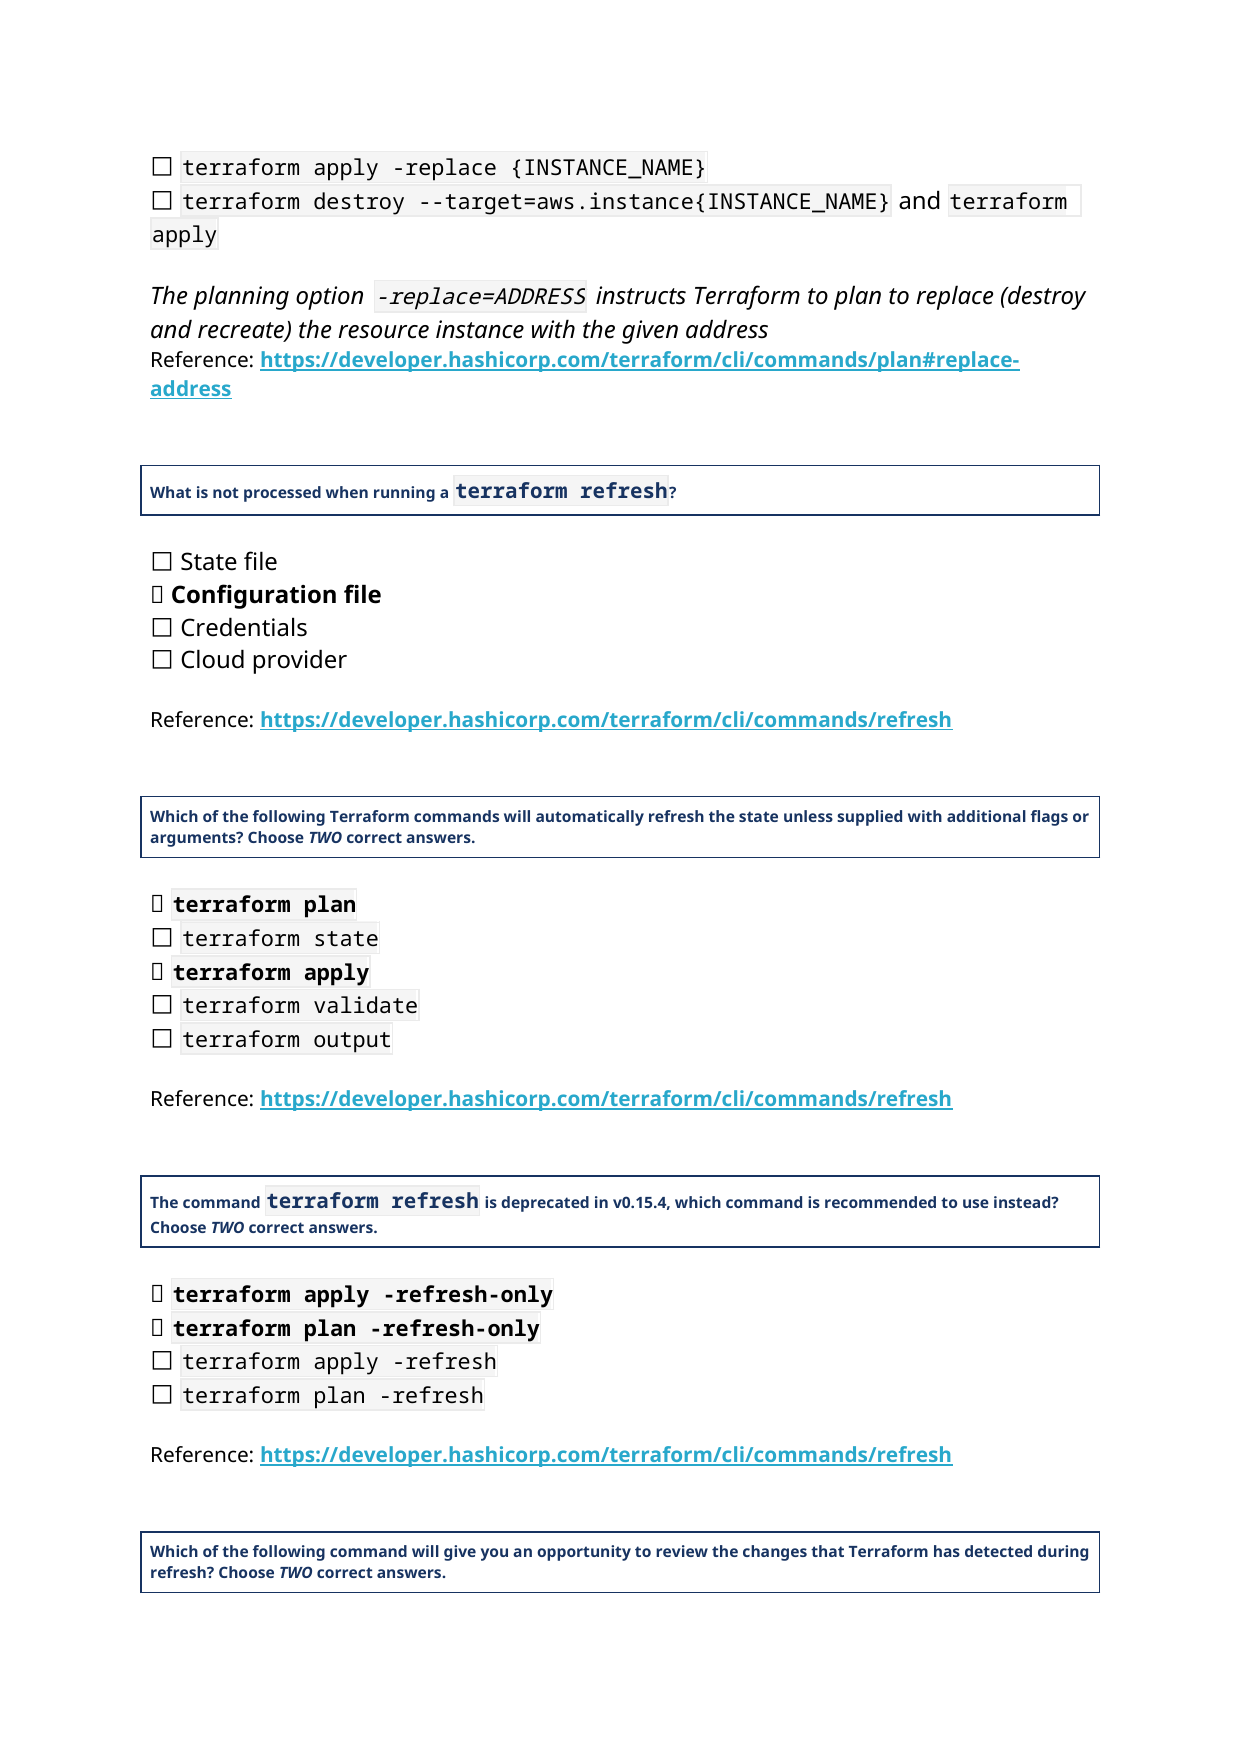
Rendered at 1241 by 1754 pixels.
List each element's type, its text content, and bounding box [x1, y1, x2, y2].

text ⬜ State file ✅ Configuration file ⬜ Credentials ⬜ Cloud provider [150, 545, 1090, 676]
text ✅ terraform apply -refresh-only ✅ terraform plan -refresh-only ⬜ terraform apply -refresh ⬜ terraform plan -refresh [172, 1277, 1090, 1411]
text Which of the following Terraform commands will automatically refresh the state unless supplied with additional flags or arguments? Choose TWO correct answers. [142, 797, 1099, 857]
text Which of the following command will give you an opportunity to review the changes that Terraform has detected during refresh? Choose TWO correct answers. [142, 1533, 1099, 1592]
text The planning option -replace=ADDRESS instructs Terraform to plan to replace (destroy and recreate) the resource instance with the given address Reference: https://developer.hashicorp.com/terraform/cli/commands/plan#replace-address [150, 279, 1090, 402]
text ✅ terraform apply -refresh-only ✅ terraform plan -refresh-only ⬜ terraform apply -refresh ⬜ terraform plan -refresh [150, 1277, 553, 1411]
text What is not processed when running a terraform refresh? [142, 466, 1099, 514]
text The command terraform refresh is deprecated in v0.15.4, which command is recommended to use instead? Choose TWO correct answers. [142, 1177, 1099, 1246]
text Reference: https://developer.hashicorp.com/terraform/cli/commands/refresh [150, 705, 1090, 733]
text Reference: https://developer.hashicorp.com/terraform/cli/commands/refresh [150, 1440, 1090, 1468]
text Reference: https://developer.hashicorp.com/terraform/cli/commands/refresh [150, 1084, 1090, 1112]
text ✅ terraform plan ⬜ terraform state ✅ terraform apply ⬜ terraform validate ⬜ terraform output [150, 887, 1090, 1055]
